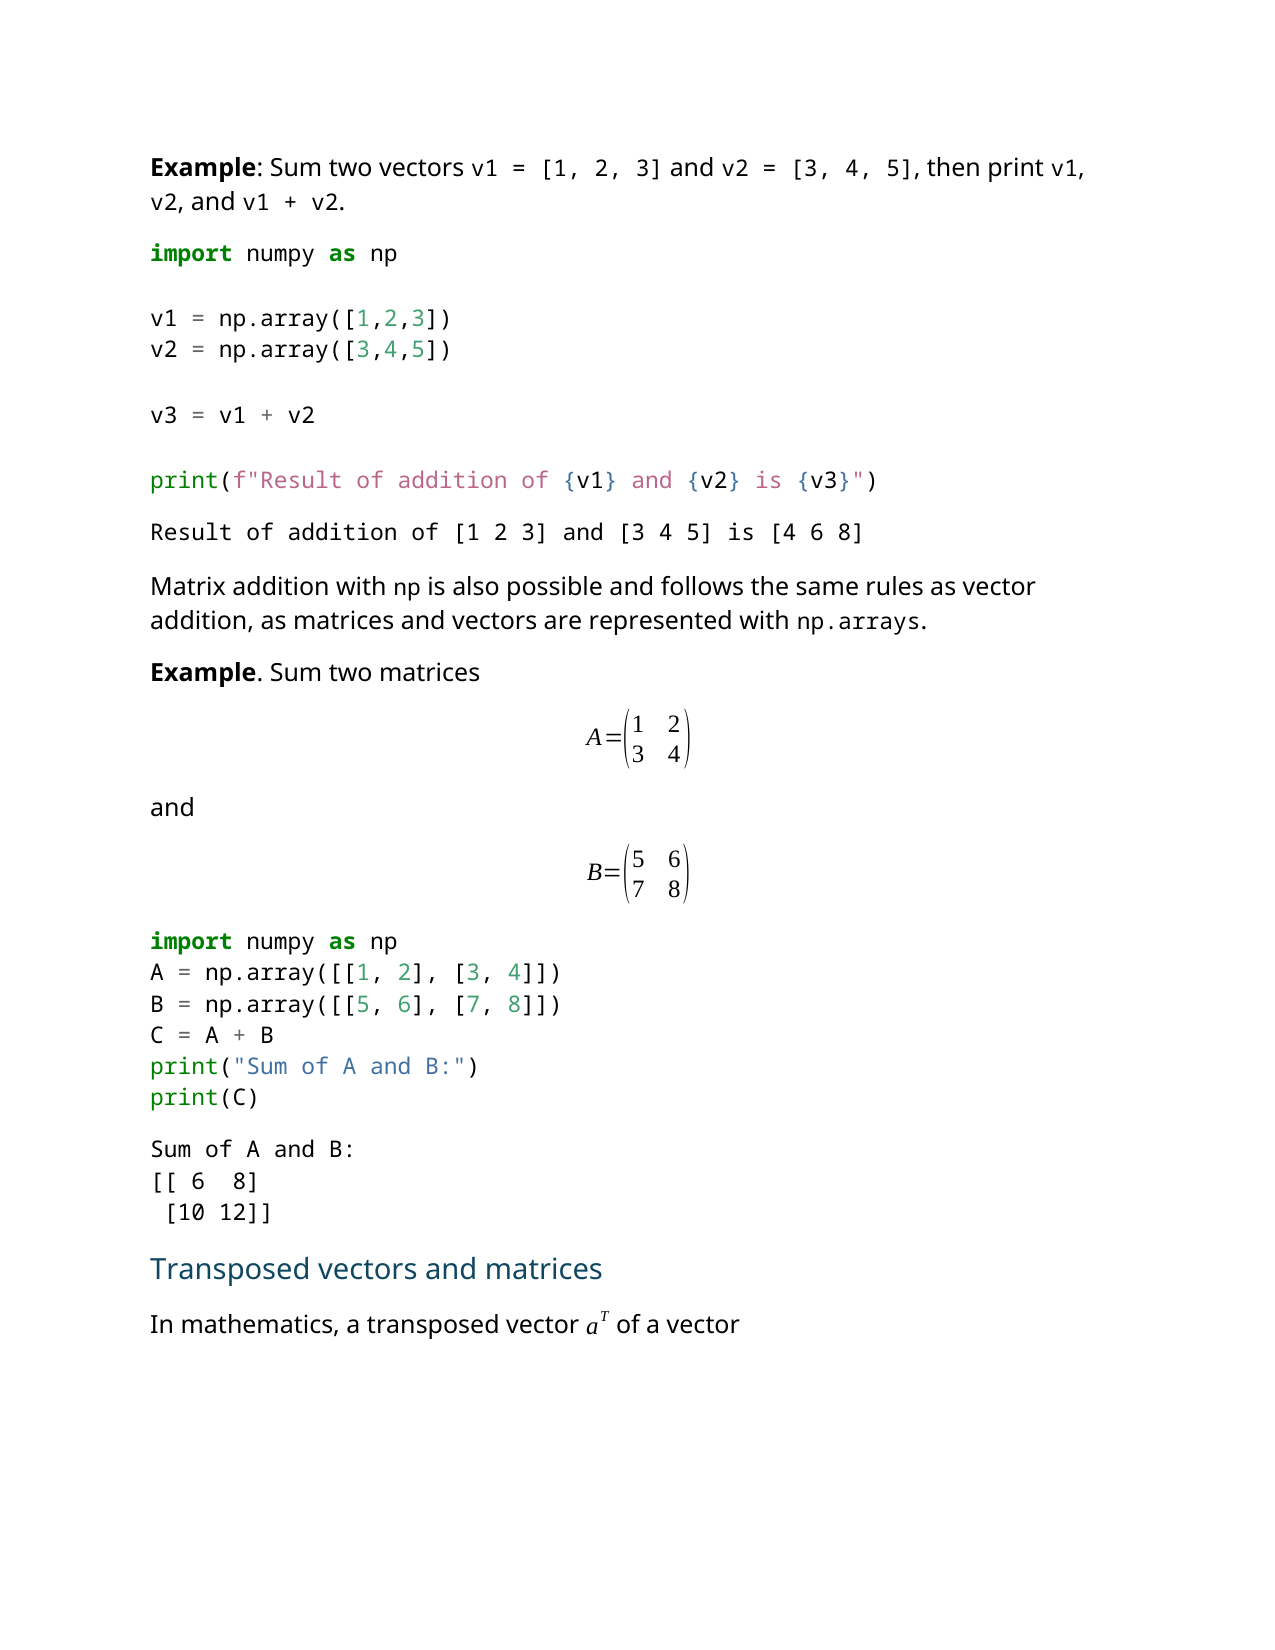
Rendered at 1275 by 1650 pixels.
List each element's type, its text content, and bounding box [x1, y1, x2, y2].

text In mathematics, a transposed vector of a vector [150, 1306, 1125, 1341]
text Sum of A and B: [[ 6 8] [10 12]] [150, 1133, 1125, 1227]
text Example: Sum two vectors v1 = [1, 2, 3] and v2 = [3, 4, 5], then print v1, v2, and v1 + v2. [150, 150, 1125, 218]
text Matrix addition with np is also possible and follows the same rules as vector addition, as matrices and vectors are represented with np.arrays. [150, 568, 1125, 636]
text import numpy as np v1 = np.array([1,2,3]) v2 = np.array([3,4,5]) v3 = v1 + v2 print(f"Result of addition of {v1} and {v2} is {v3}") [150, 237, 1125, 495]
text Example. Sum two matrices [150, 655, 1125, 689]
text import numpy as np A = np.array([[1, 2], [3, 4]]) B = np.array([[5, 6], [7, 8]]) C = A + B print("Sum of A and B:") print(C) [150, 925, 1125, 1113]
subtitle Transposed vectors and matrices [150, 1248, 1125, 1288]
text Result of addition of [1 2 3] and [3 4 5] is [4 6 8] [150, 516, 1125, 547]
text and [150, 790, 1125, 824]
